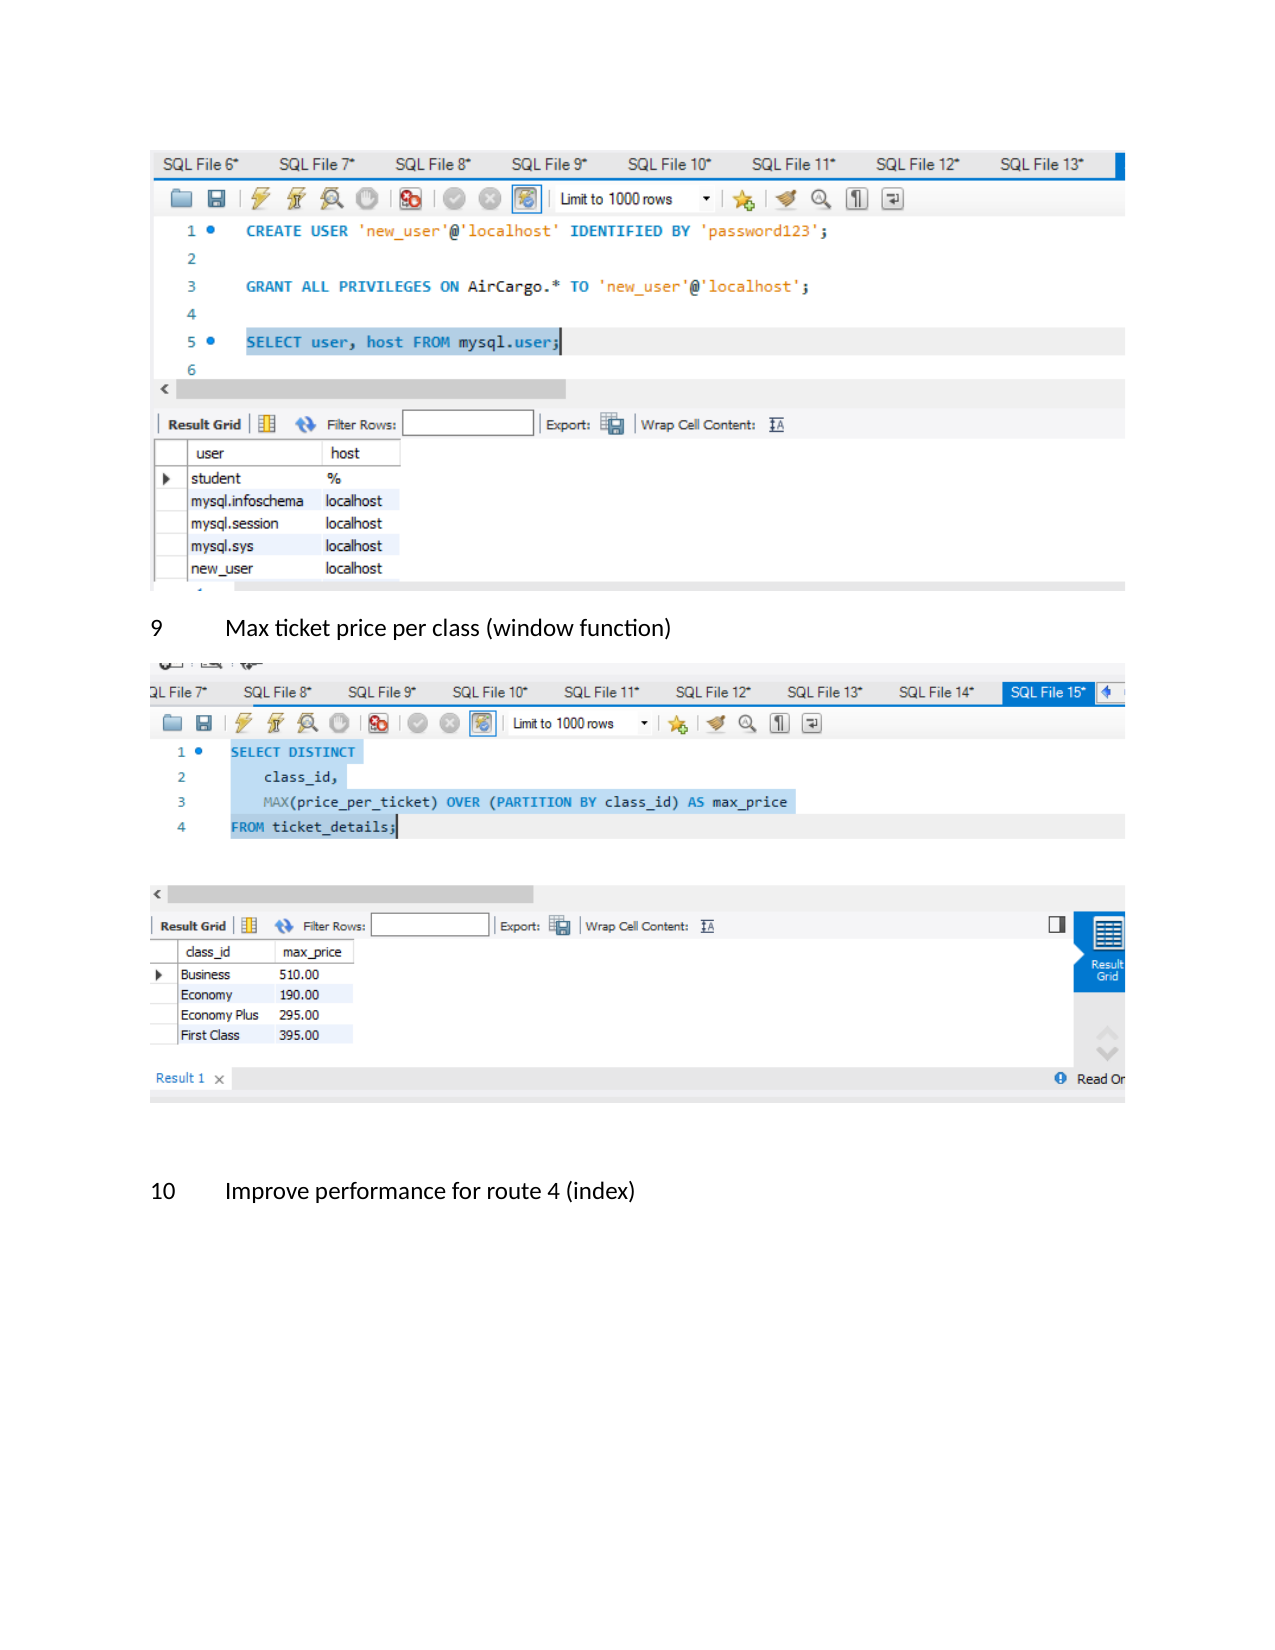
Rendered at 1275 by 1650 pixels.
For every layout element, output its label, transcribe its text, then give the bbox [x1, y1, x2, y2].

picture [150, 150, 1125, 591]
text 9 Max ticket price per class (window function) [150, 612, 1125, 642]
text 10 Improve performance for route 4 (index) [150, 1175, 1125, 1206]
picture [150, 663, 1125, 1103]
